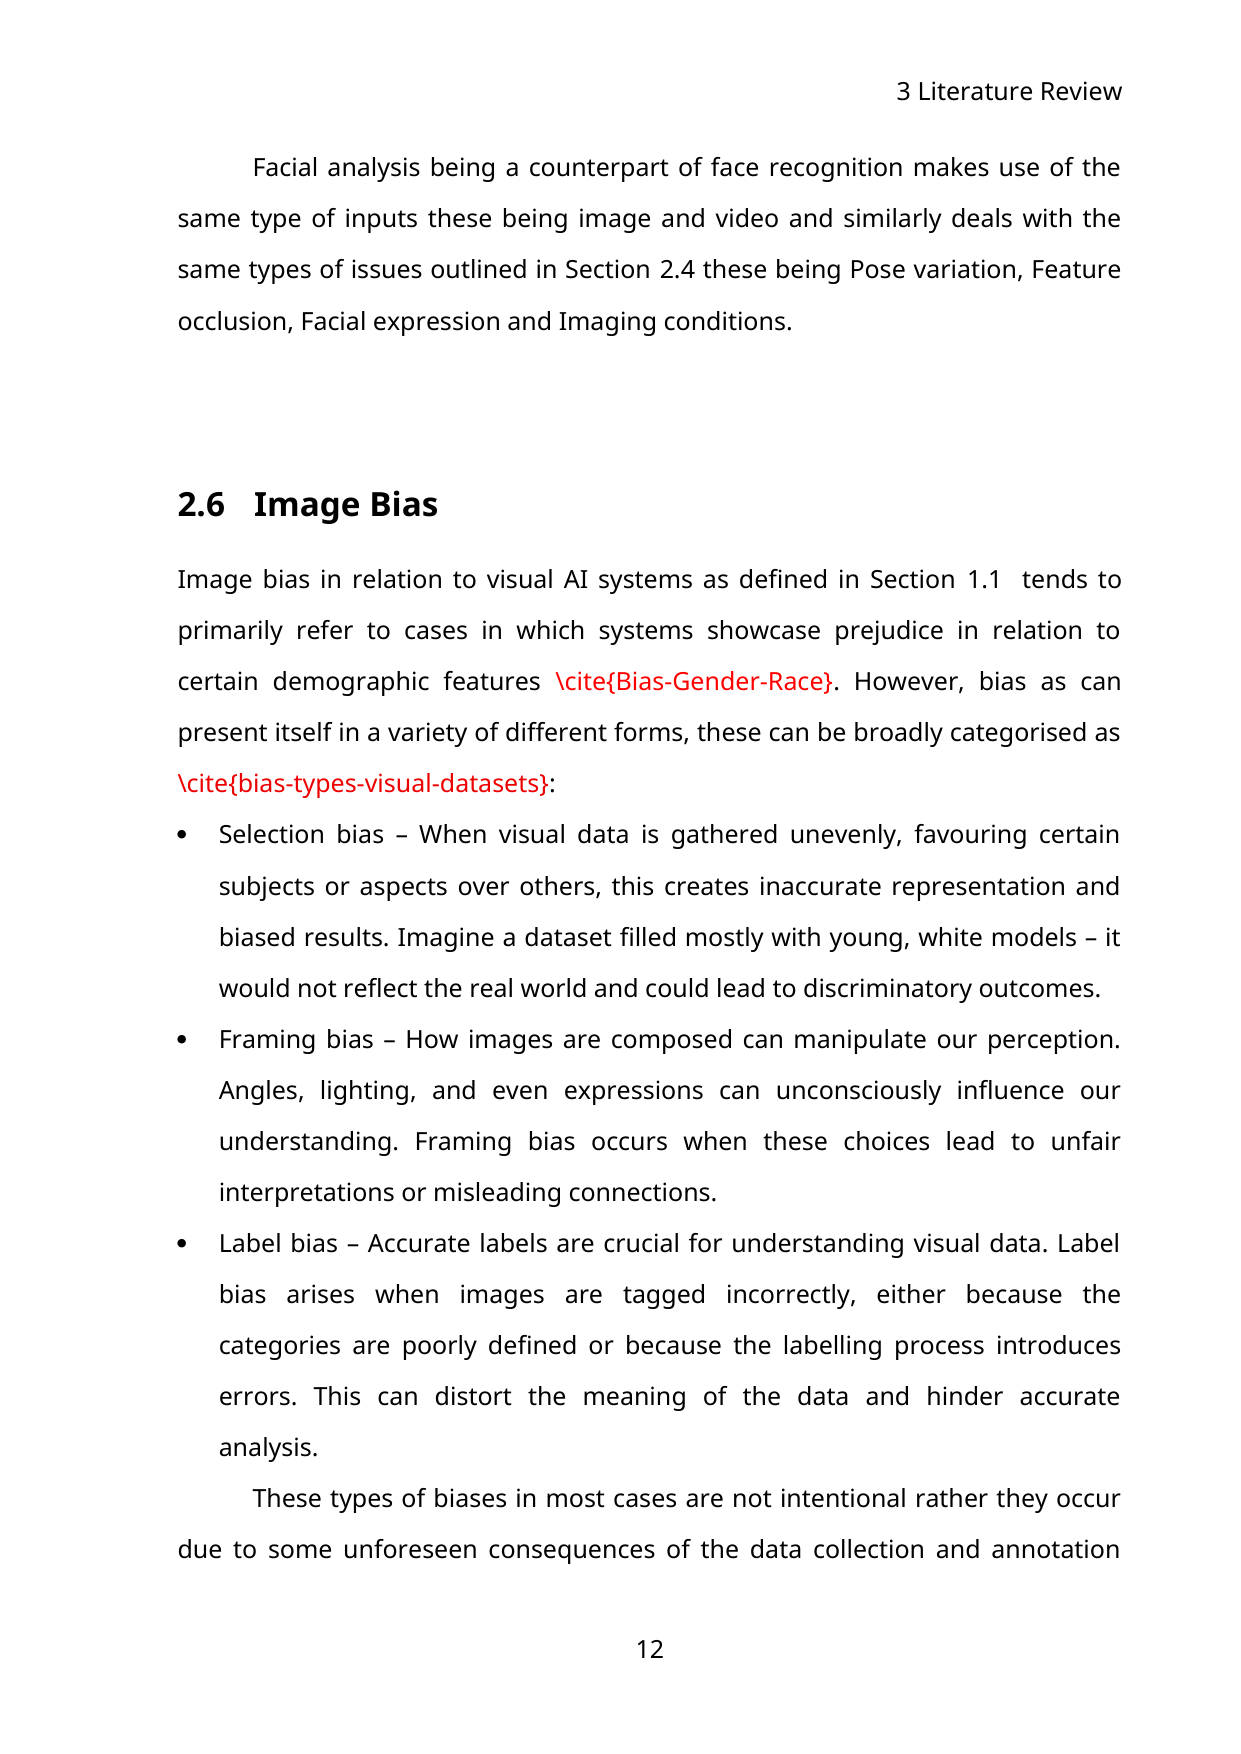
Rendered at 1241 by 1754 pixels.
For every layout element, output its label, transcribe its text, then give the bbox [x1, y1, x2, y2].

text Facial analysis being a counterpart of face recognition makes use of the same type of inputs these being image and video and similarly deals with the same types of issues outlined in Section 2.4 these being Pose variation, Feature occlusion, Facial expression and Imaging conditions. [177, 150, 1122, 337]
subtitle Image Bias [177, 481, 1122, 527]
list Selection bias – When visual data is gathered unevenly, favouring certain subjects or aspects over others, this creates inaccurate representation and biased results. Imagine a dataset filled mostly with young, white models – it would not reflect the real world and could lead to discriminatory outcomes. [177, 817, 1122, 1004]
list Framing bias – How images are composed can manipulate our perception. Angles, lighting, and even expressions can unconsciously influence our understanding. Framing bias occurs when these choices lead to unfair interpretations or misleading connections. [177, 1021, 1122, 1208]
list Label bias – Accurate labels are crucial for understanding visual data. Label bias arises when images are tagged incorrectly, either because the categories are poorly defined or because the labelling process introduces errors. This can distort the meaning of the data and hinder accurate analysis. [177, 1225, 1122, 1464]
text Image bias in relation to visual AI systems as defined in Section 1.1 tends to primarily refer to cases in which systems showcase prejudice in relation to certain demographic features \cite{Bias-Gender-Race}. However, bias as can present itself in a variety of different forms, these can be broadly categorised as \cite{bias-types-visual-datasets}: [177, 562, 1122, 800]
